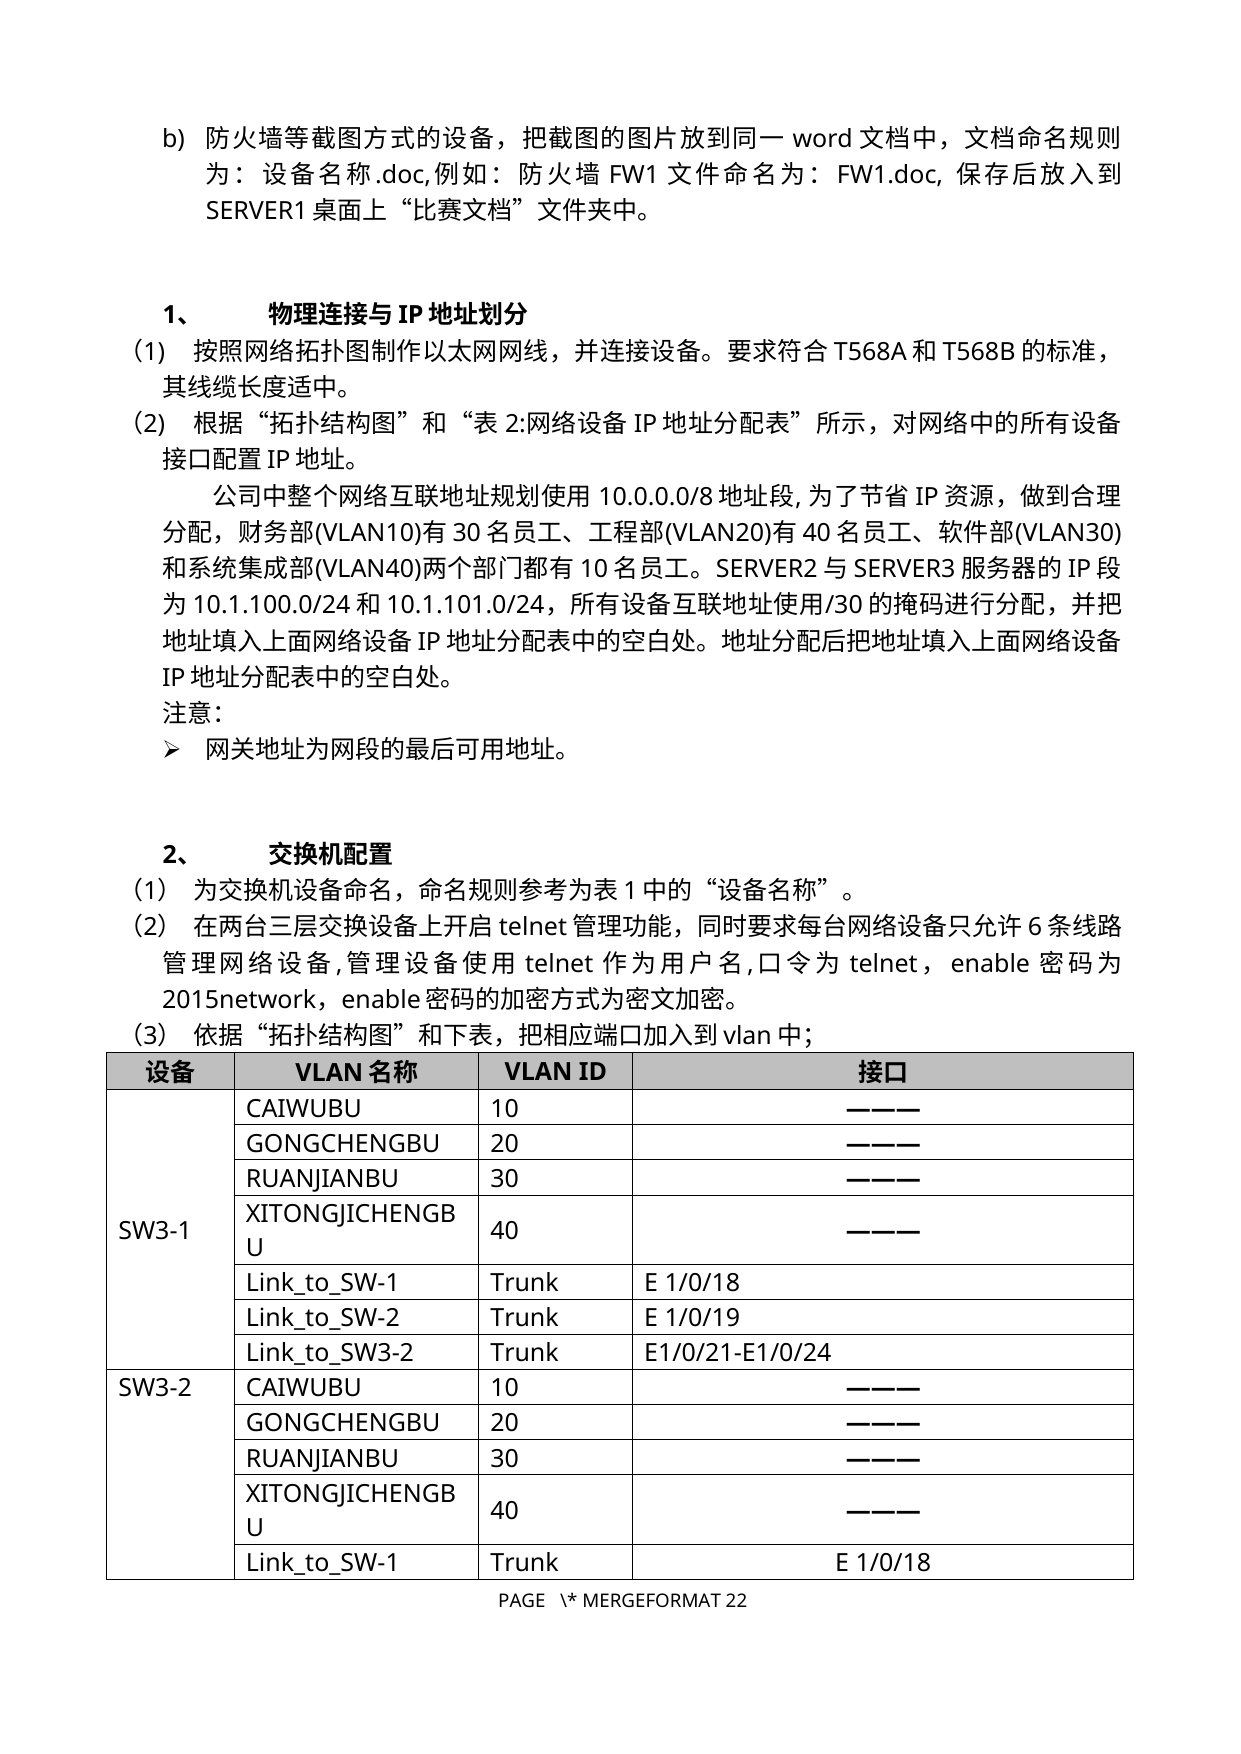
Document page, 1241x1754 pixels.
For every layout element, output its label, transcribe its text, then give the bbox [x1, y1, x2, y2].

table_header VLAN名称 [235, 1053, 478, 1089]
table_cell 30 [479, 1440, 632, 1474]
table_cell GONGCHENGBU [235, 1405, 478, 1439]
table_cell 40 [479, 1475, 632, 1543]
table_cell E 1/0/19 [633, 1300, 1133, 1334]
table_cell 20 [479, 1405, 632, 1439]
table_cell 40 [479, 1196, 632, 1264]
list 公司中整个网络互联地址规划使用10.0.0.0/8地址段, 为了节省IP资源，做到合理分配，财务部(VLAN10)有30名员工、工程部(VLAN20)有40名员工、软件部(VLAN30)和系统集成部(VLAN40)两个部门都有10名员工。SERVER2与SERVER3服务器的IP段为10.1.100.0/24和10.1.101.0/24，所有设备互联地址使用/30的掩码进行分配，并把地址填入上面网络设备IP地址分配表中的空白处。地址分配后把地址填入上面网络设备IP地址分配表中的空白处。 [162, 476, 1122, 694]
table_cell Link_to_SW3-2 [235, 1335, 478, 1369]
list 防火墙等截图方式的设备，把截图的图片放到同一word文档中，文档命名规则为：设备名称.doc,例如：防火墙FW1文件命名为：FW1.doc, 保存后放入到SERVER1桌面上“比赛文档”文件夹中。 [162, 118, 1122, 227]
list 物理连接与IP地址划分 [162, 295, 1122, 331]
table_cell GONGCHENGBU [235, 1125, 478, 1159]
table_cell ——— [633, 1475, 1133, 1543]
list 为交换机设备命名，命名规则参考为表1中的“设备名称”。 [118, 871, 1122, 907]
list 依据“拓扑结构图”和下表，把相应端口加入到vlan中； [118, 1016, 1122, 1052]
table_cell ——— [633, 1440, 1133, 1474]
list 网关地址为网段的最后可用地址。 [162, 730, 1122, 766]
list 交换机配置 [162, 834, 1122, 871]
table_cell Link_to_SW-1 [235, 1545, 478, 1578]
table_header 接口 [633, 1053, 1133, 1089]
list 注意： [162, 694, 1122, 730]
table_cell RUANJIANBU [235, 1440, 478, 1474]
table_cell 10 [479, 1370, 632, 1404]
table_cell XITONGJICHENGBU [235, 1475, 478, 1543]
table_cell ——— [633, 1370, 1133, 1404]
list 在两台三层交换设备上开启telnet管理功能，同时要求每台网络设备只允许6条线路管理网络设备,管理设备使用telnet作为用户名,口令为telnet，enable密码为2015network，enable密码的加密方式为密文加密。 [118, 907, 1122, 1016]
table_cell Link_to_SW-1 [235, 1265, 478, 1299]
table_cell ——— [633, 1160, 1133, 1194]
table_header 设备 [107, 1053, 234, 1089]
table_cell E 1/0/18 [633, 1265, 1133, 1299]
list 根据“拓扑结构图”和“表2:网络设备IP地址分配表”所示，对网络中的所有设备接口配置IP地址。 [118, 404, 1122, 476]
list 按照网络拓扑图制作以太网网线，并连接设备。要求符合T568A和T568B的标准，其线缆长度适中。 [118, 331, 1122, 404]
table_cell CAIWUBU [235, 1090, 478, 1124]
table_cell SW3-1 [107, 1090, 234, 1369]
table_cell SW3-2 [107, 1370, 234, 1578]
table_cell E 1/0/18 [633, 1545, 1133, 1578]
table_cell 10 [479, 1090, 632, 1124]
table_cell ——— [633, 1405, 1133, 1439]
table_cell CAIWUBU [235, 1370, 478, 1404]
table_cell ——— [633, 1196, 1133, 1264]
table_cell Trunk [479, 1300, 632, 1334]
table_cell E1/0/21-E1/0/24 [633, 1335, 1133, 1369]
table_cell ——— [633, 1125, 1133, 1159]
table_cell 30 [479, 1160, 632, 1194]
table_cell Trunk [479, 1265, 632, 1299]
table_cell XITONGJICHENGBU [235, 1196, 478, 1264]
table_cell Trunk [479, 1335, 632, 1369]
table_cell Trunk [479, 1545, 632, 1578]
table_header VLAN ID [479, 1053, 632, 1089]
table_cell Link_to_SW-2 [235, 1300, 478, 1334]
table_cell RUANJIANBU [235, 1160, 478, 1194]
table_cell 20 [479, 1125, 632, 1159]
table_cell ——— [633, 1090, 1133, 1124]
